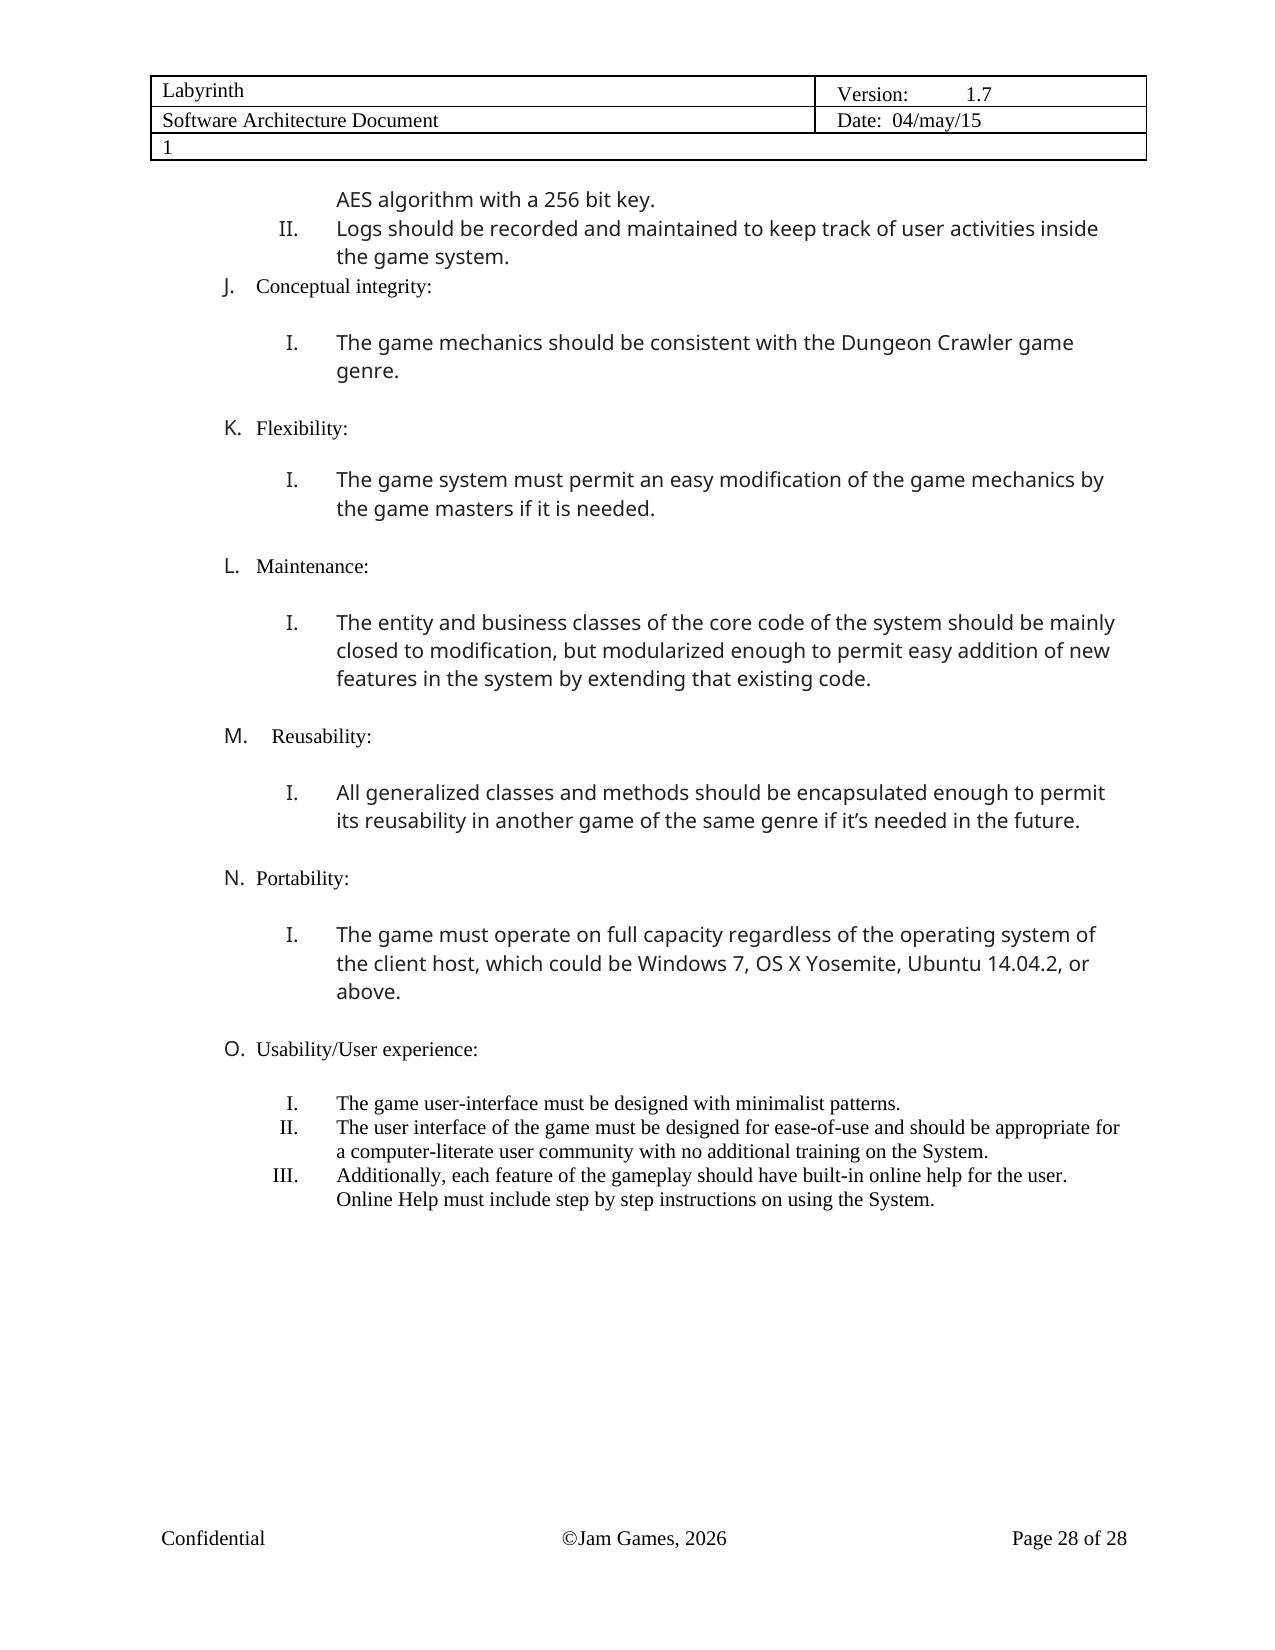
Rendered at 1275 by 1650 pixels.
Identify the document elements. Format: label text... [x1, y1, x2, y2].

list The game mechanics should be consistent with the Dungeon Crawler game genre. [298, 328, 1125, 384]
list Usability/User experience: [223, 1034, 1125, 1063]
list Reusability: [223, 721, 1125, 750]
list Logs should be recorded and maintained to keep track of user activities inside the game system. [298, 214, 1125, 271]
list Conceptual integrity: [223, 271, 1125, 299]
list Flexibility: [223, 413, 1125, 441]
list The game system must permit an easy modification of the game mechanics by the game masters if it is needed. [298, 465, 1125, 522]
list All generalized classes and methods should be encapsulated enough to permit its reusability in another game of the same genre if it’s needed in the future. [298, 778, 1125, 835]
list Maintenance: [223, 551, 1125, 579]
list The game must operate on full capacity regardless of the operating system of the client host, which could be Windows 7, OS X Yosemite, Ubuntu 14.04.2, or above. [298, 920, 1125, 1006]
list The user password of the players should be encrypted into the database with an AES algorithm with a 256 bit key. [298, 185, 1125, 214]
list The entity and business classes of the core code of the system should be mainly closed to modification, but modularized enough to permit easy addition of new features in the system by extending that existing code. [298, 608, 1125, 693]
list Portability: [223, 863, 1125, 892]
list The game user-interface must be designed with minimalist patterns. [298, 1091, 1125, 1115]
list The user interface of the game must be designed for ease-of-use and should be appropriate for a computer-literate user community with no additional training on the System. [298, 1115, 1125, 1163]
list Additionally, each feature of the gameplay should have built-in online help for the user. Online Help must include step by step instructions on using the System. [298, 1163, 1125, 1211]
